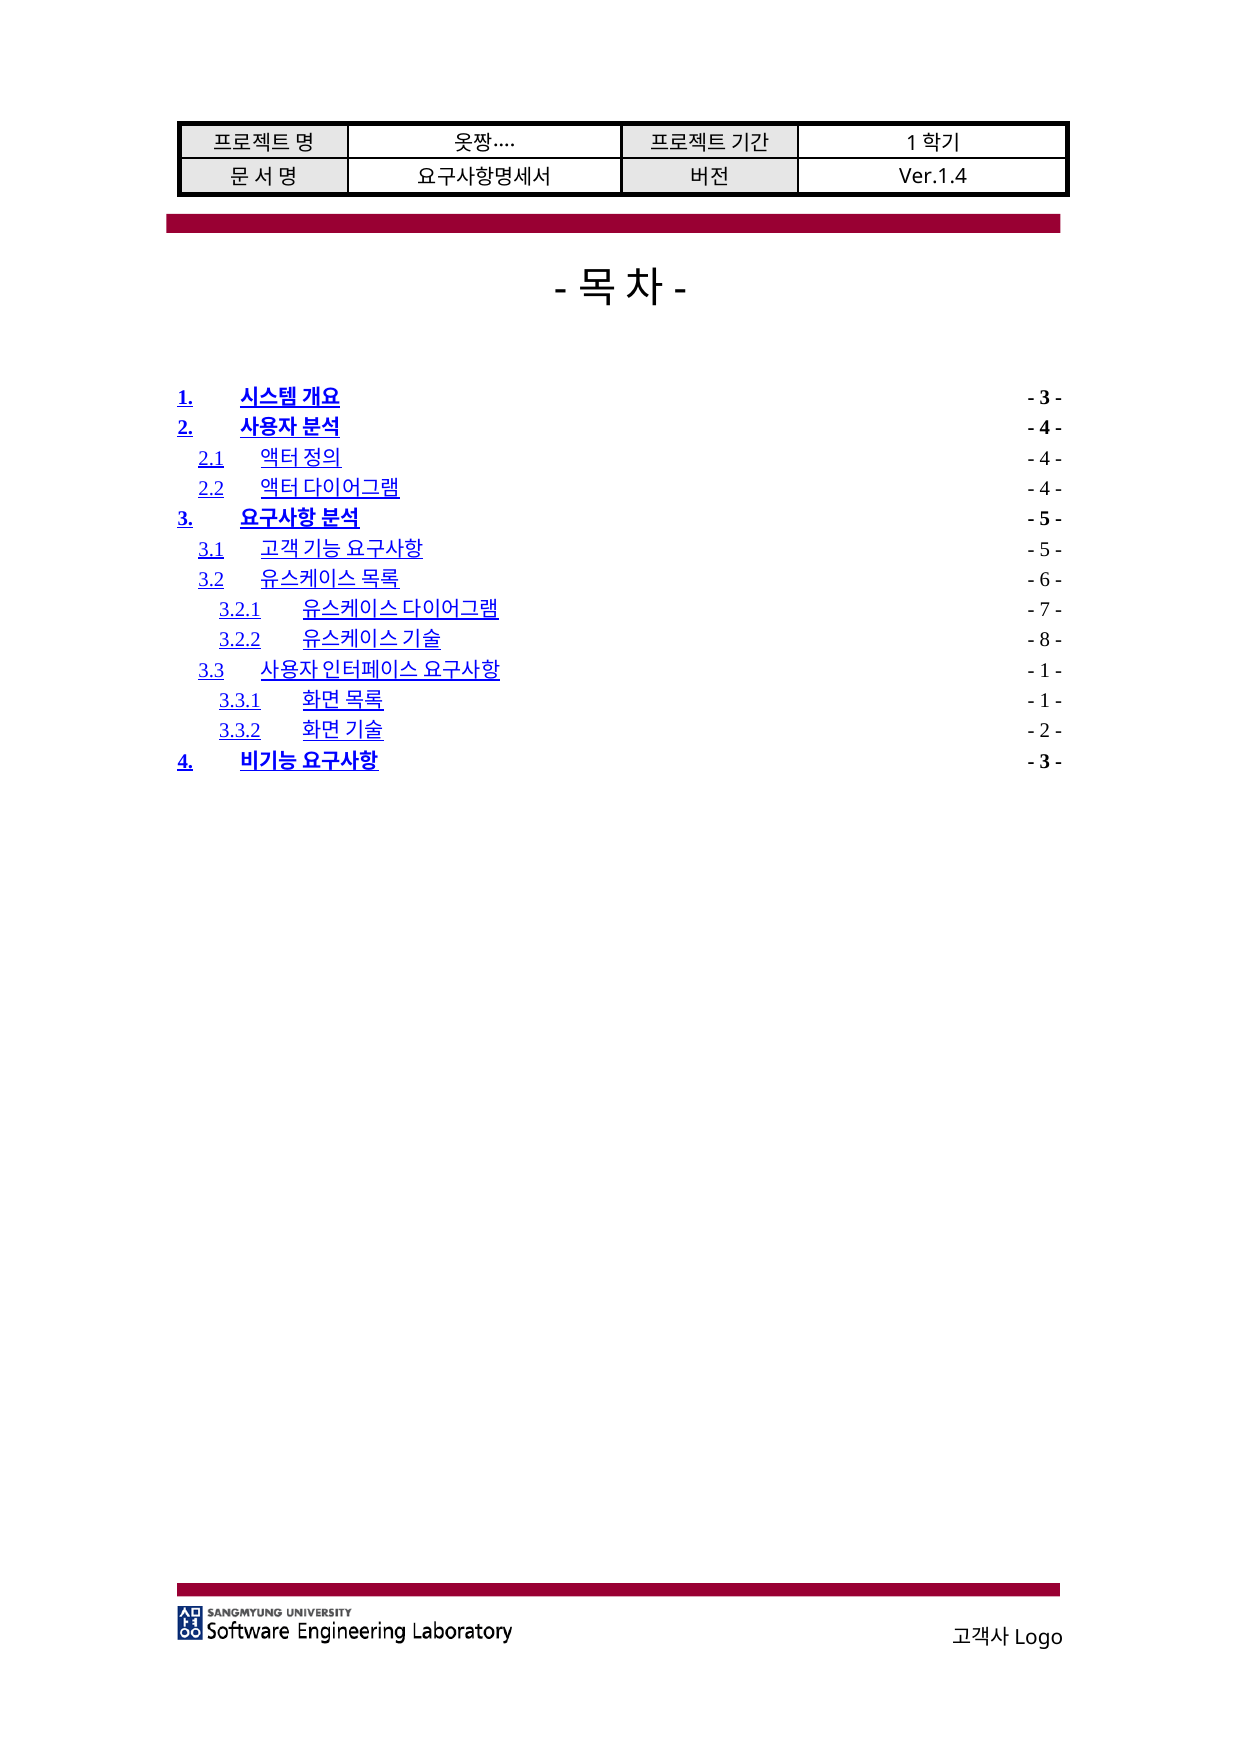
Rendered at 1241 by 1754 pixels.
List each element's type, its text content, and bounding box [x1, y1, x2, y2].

picture [177, 1606, 515, 1645]
text - 목 차 - [177, 254, 1063, 315]
